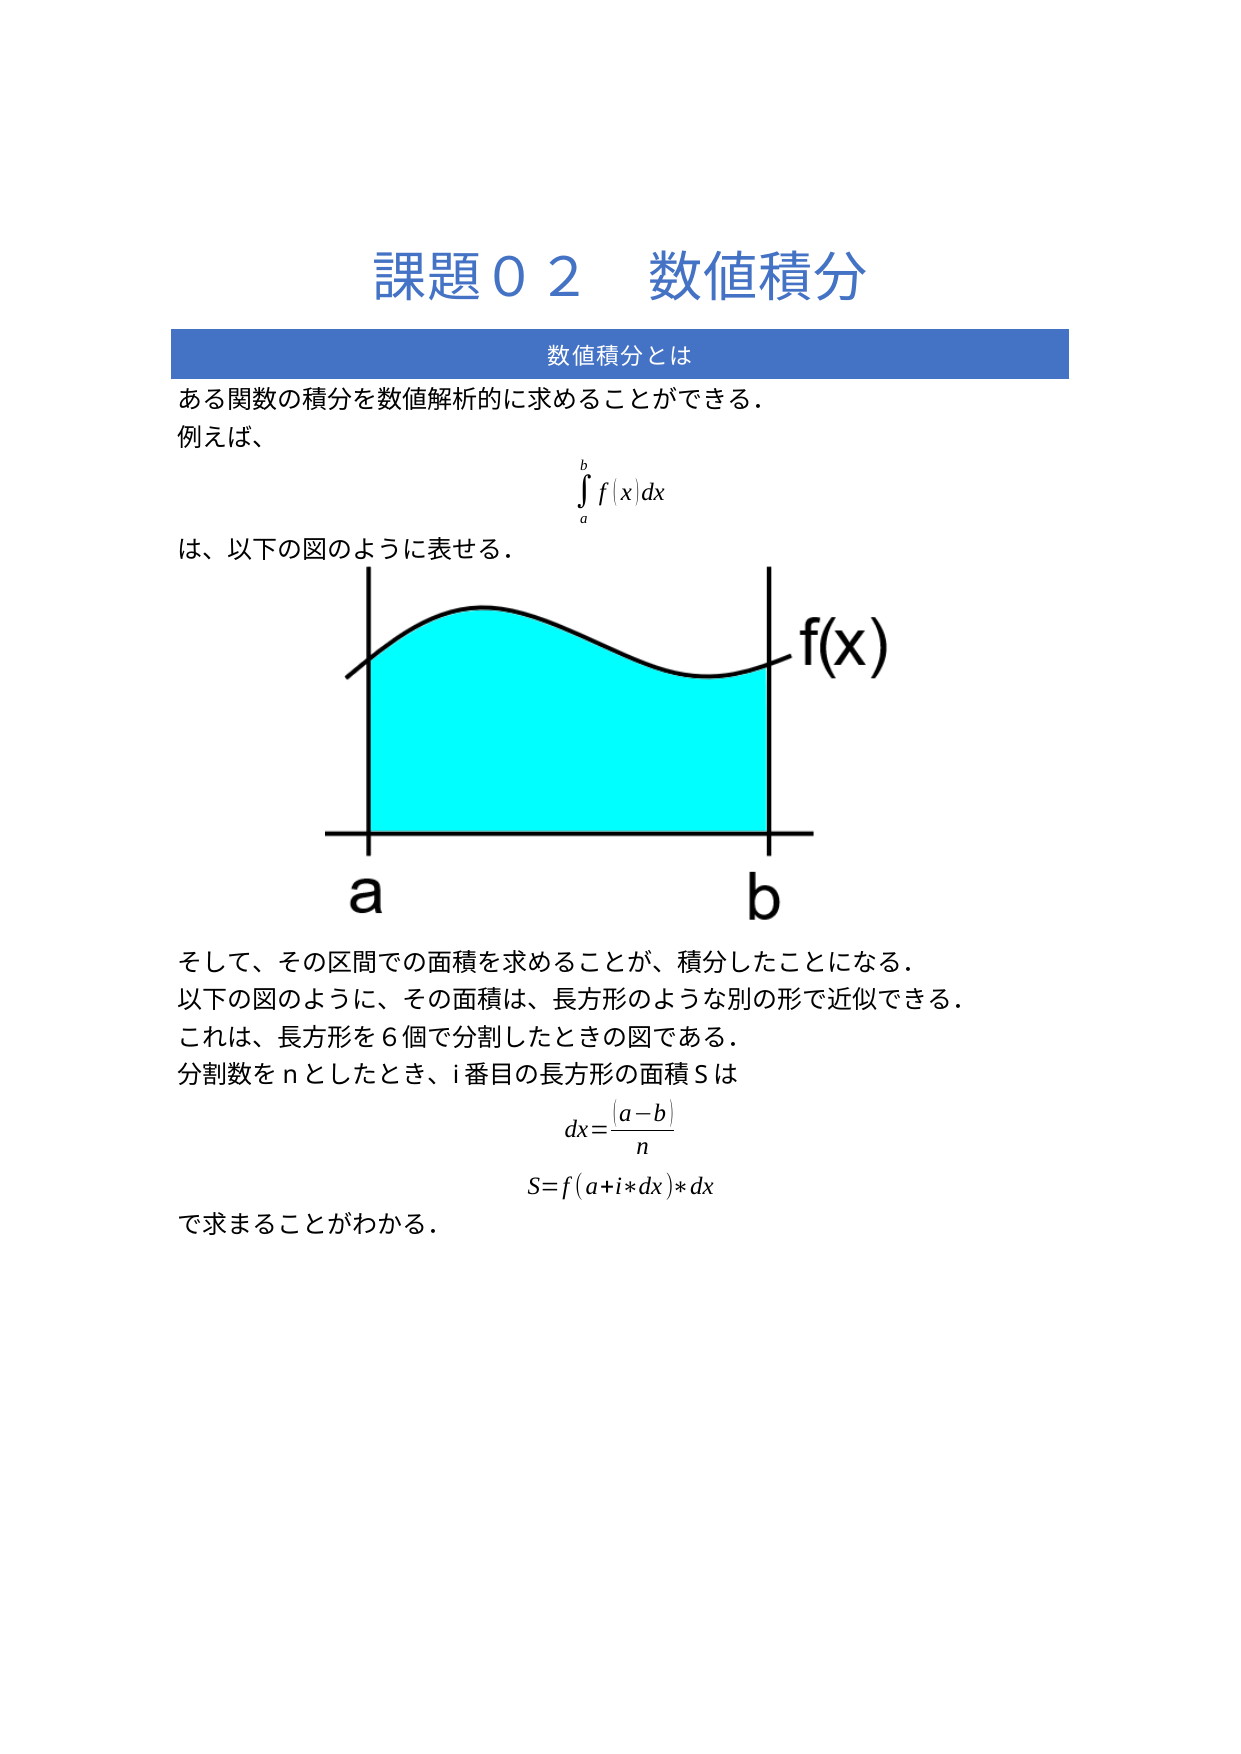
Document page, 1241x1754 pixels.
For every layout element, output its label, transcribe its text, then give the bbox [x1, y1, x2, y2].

text 以下の図のように、その面積は、長方形のような別の形で近似できる． [177, 979, 1063, 1017]
text これは、長方形を６個で分割したときの図である． [177, 1017, 1063, 1054]
text そして、その区間での面積を求めることが、積分したことになる． [177, 942, 1063, 979]
text は、以下の図のように表せる． [177, 529, 1063, 567]
text 分割数をnとしたとき、i番目の長方形の面積Sは [177, 1054, 1063, 1092]
picture [325, 566, 916, 922]
subtitle 数値積分とは [177, 336, 1063, 373]
text 例えば、 [177, 417, 1063, 454]
text で求まることがわかる． [177, 1204, 1063, 1242]
text ある関数の積分を数値解析的に求めることができる． [177, 379, 1063, 417]
title 課題０２ 数値積分 [177, 217, 1063, 329]
